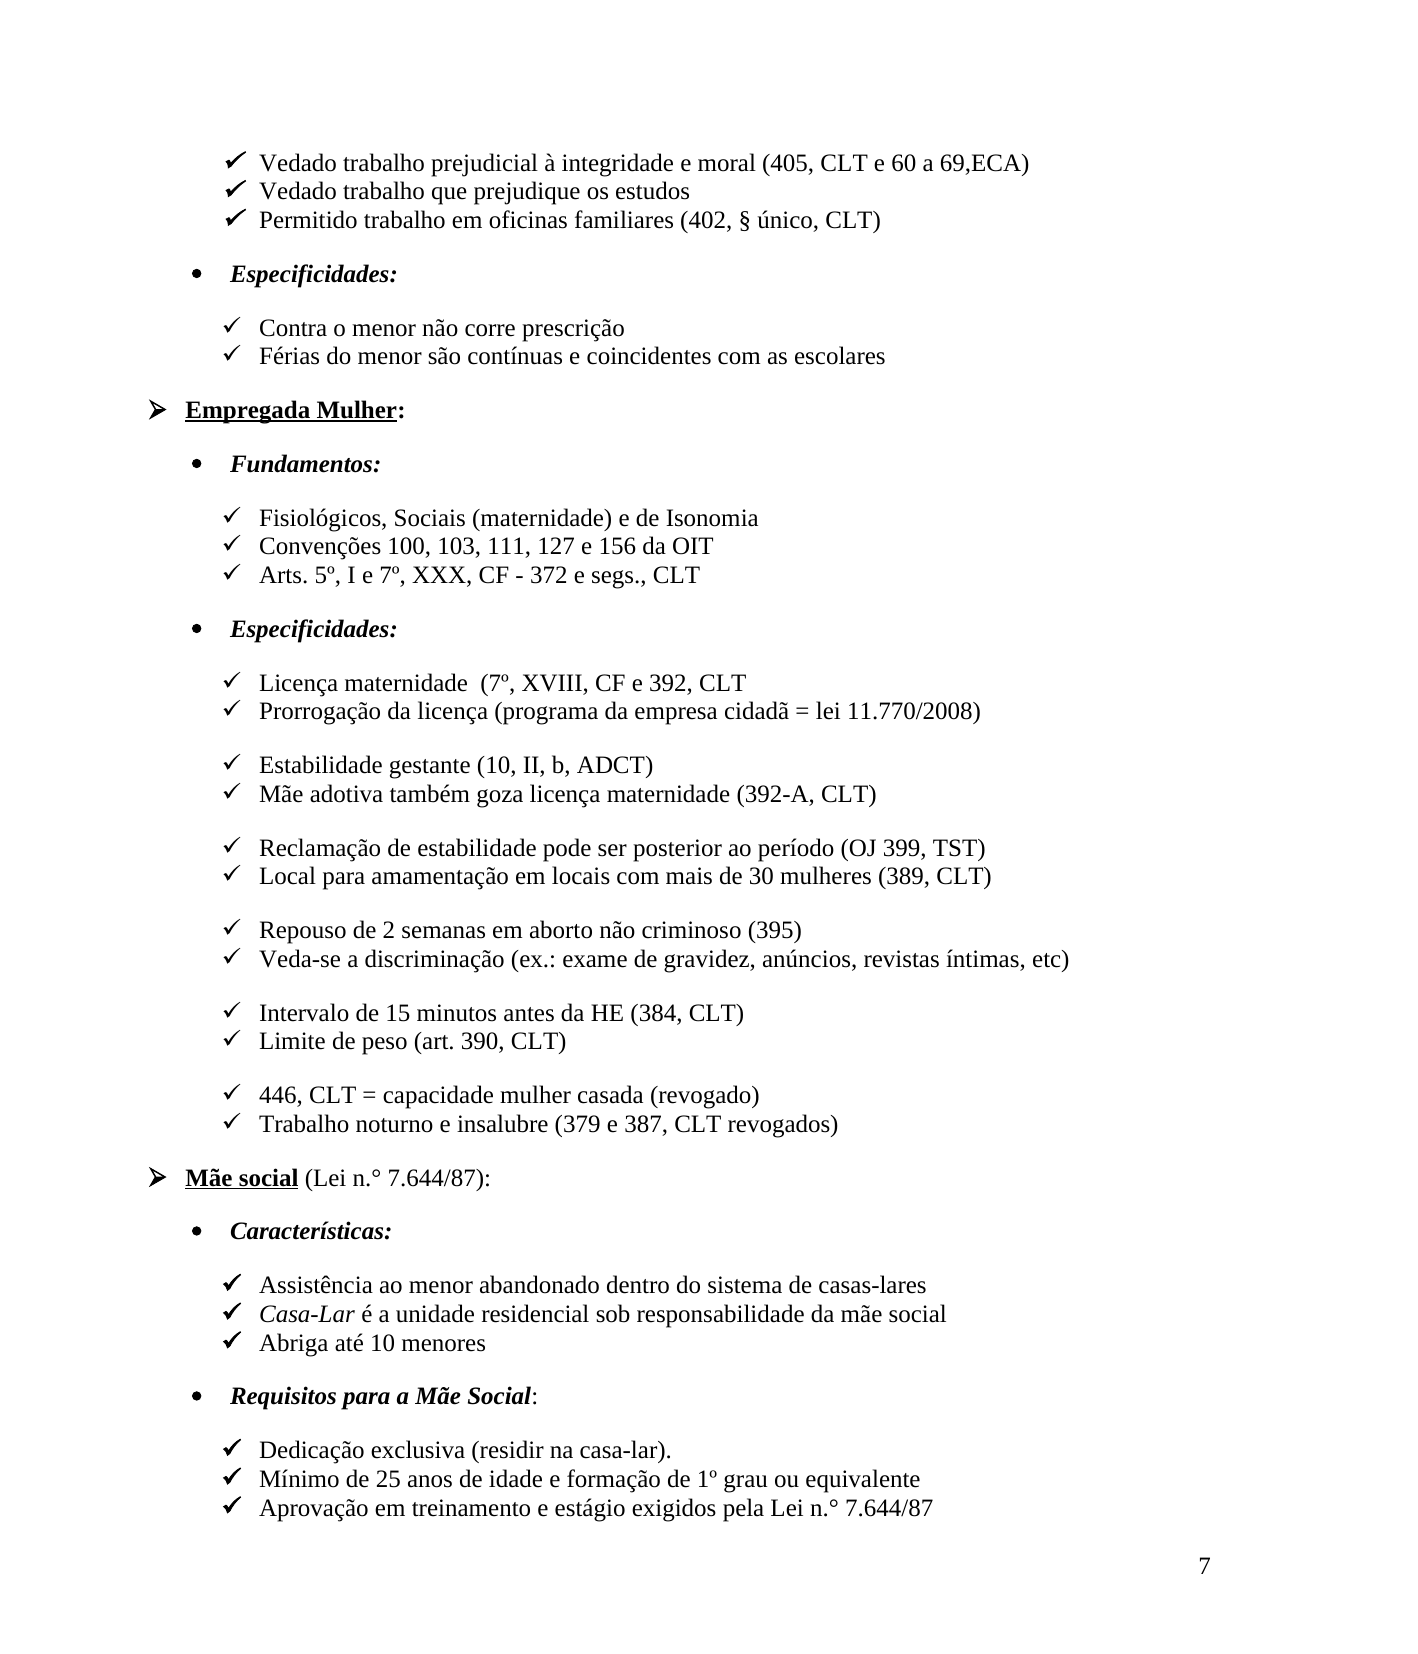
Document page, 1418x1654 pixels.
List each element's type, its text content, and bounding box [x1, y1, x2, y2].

list Especificidades: [192, 259, 1211, 288]
list Abriga até 10 menores [221, 1328, 1211, 1356]
list Mãe social (Lei n.° 7.644/87): [148, 1163, 1211, 1191]
list Assistência ao menor abandonado dentro do sistema de casas-lares [221, 1270, 1211, 1299]
list Dedicação exclusiva (residir na casa-lar). [221, 1435, 1211, 1464]
list Local para amamentação em locais com mais de 30 mulheres (389, CLT) [221, 861, 1211, 890]
list Mãe adotiva também goza licença maternidade (392-A, CLT) [221, 779, 1211, 808]
list Fundamentos: [192, 449, 1211, 478]
list Especificidades: [192, 614, 1211, 643]
list Licença maternidade (7º, XVIII, CF e 392, CLT [221, 668, 1211, 696]
list Arts. 5º, I e 7º, XXX, CF - 372 e segs., CLT [221, 560, 1211, 589]
list Trabalho noturno e insalubre (379 e 387, CLT revogados) [221, 1109, 1211, 1138]
list Empregada Mulher: [148, 395, 1211, 424]
list Reclamação de estabilidade pode ser posterior ao período (OJ 399, TST) [221, 833, 1211, 861]
list Fisiológicos, Sociais (maternidade) e de Isonomia [221, 503, 1211, 531]
list Características: [192, 1216, 1211, 1245]
list Mínimo de 25 anos de idade e formação de 1º grau ou equivalente [221, 1464, 1211, 1493]
list Vedado trabalho que prejudique os estudos [221, 176, 1211, 205]
list Repouso de 2 semanas em aborto não criminoso (395) [221, 915, 1211, 944]
list Prorrogação da licença (programa da empresa cidadã = lei 11.770/2008) [221, 696, 1211, 725]
list Requisitos para a Mãe Social: [192, 1381, 1211, 1410]
list Aprovação em treinamento e estágio exigidos pela Lei n.° 7.644/87 [221, 1493, 1211, 1521]
list Estabilidade gestante (10, II, b, ADCT) [221, 750, 1211, 779]
list Contra o menor não corre prescrição [221, 313, 1211, 341]
list 446, CLT = capacidade mulher casada (revogado) [221, 1080, 1211, 1109]
list Férias do menor são contínuas e coincidentes com as escolares [221, 341, 1211, 370]
list Vedado trabalho prejudicial à integridade e moral (405, CLT e 60 a 69,ECA) [221, 148, 1211, 176]
list Casa-Lar é a unidade residencial sob responsabilidade da mãe social [221, 1299, 1211, 1328]
list Limite de peso (art. 390, CLT) [221, 1026, 1211, 1055]
list Convenções 100, 103, 111, 127 e 156 da OIT [221, 531, 1211, 560]
list Permitido trabalho em oficinas familiares (402, § único, CLT) [221, 205, 1211, 234]
list Intervalo de 15 minutos antes da HE (384, CLT) [221, 998, 1211, 1026]
list Veda-se a discriminação (ex.: exame de gravidez, anúncios, revistas íntimas, etc) [221, 944, 1211, 973]
